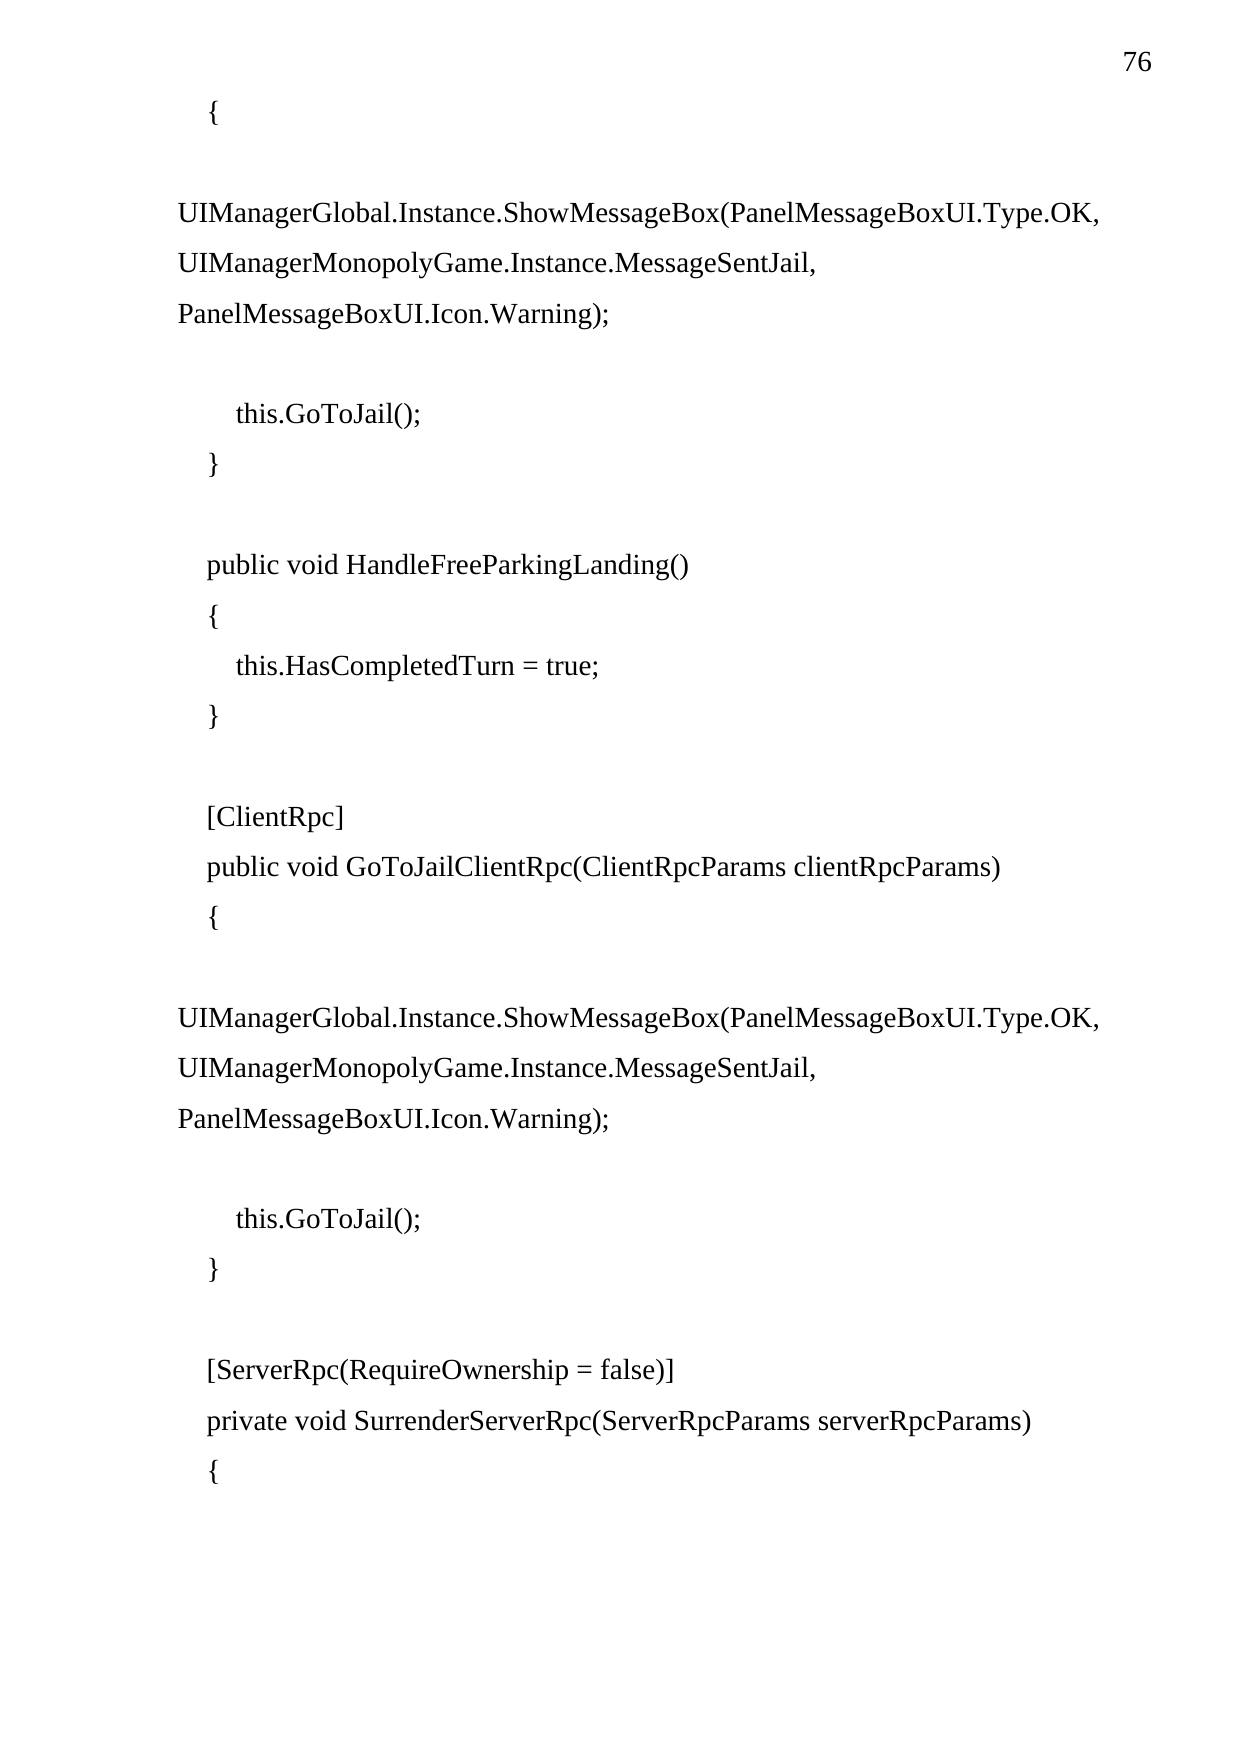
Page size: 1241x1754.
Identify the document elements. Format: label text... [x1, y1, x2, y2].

text } [177, 698, 1152, 732]
text UIManagerGlobal.Instance.ShowMessageBox(PanelMessageBoxUI.Type.OK, UIManagerMonopolyGame.Instance.MessageSentJail, PanelMessageBoxUI.Icon.Warning); [177, 145, 1152, 329]
text { [177, 598, 1152, 631]
text public void GoToJailClientRpc(ClientRpcParams clientRpcParams) [177, 849, 1152, 883]
text { [177, 899, 1152, 933]
text [ClientRpc] [177, 799, 1152, 832]
text { [177, 1453, 1152, 1486]
text [ServerRpc(RequireOwnership = false)] [177, 1352, 1152, 1386]
text } [177, 447, 1152, 480]
text this.GoToJail(); [177, 1201, 1152, 1235]
text private void SurrenderServerRpc(ServerRpcParams serverRpcParams) [177, 1403, 1152, 1436]
text } [177, 1252, 1152, 1285]
text UIManagerGlobal.Instance.ShowMessageBox(PanelMessageBoxUI.Type.OK, UIManagerMonopolyGame.Instance.MessageSentJail, PanelMessageBoxUI.Icon.Warning); [177, 950, 1152, 1134]
text { [177, 94, 1152, 128]
text this.GoToJail(); [177, 396, 1152, 430]
text this.HasCompletedTurn = true; [177, 648, 1152, 681]
text public void HandleFreeParkingLanding() [177, 547, 1152, 581]
